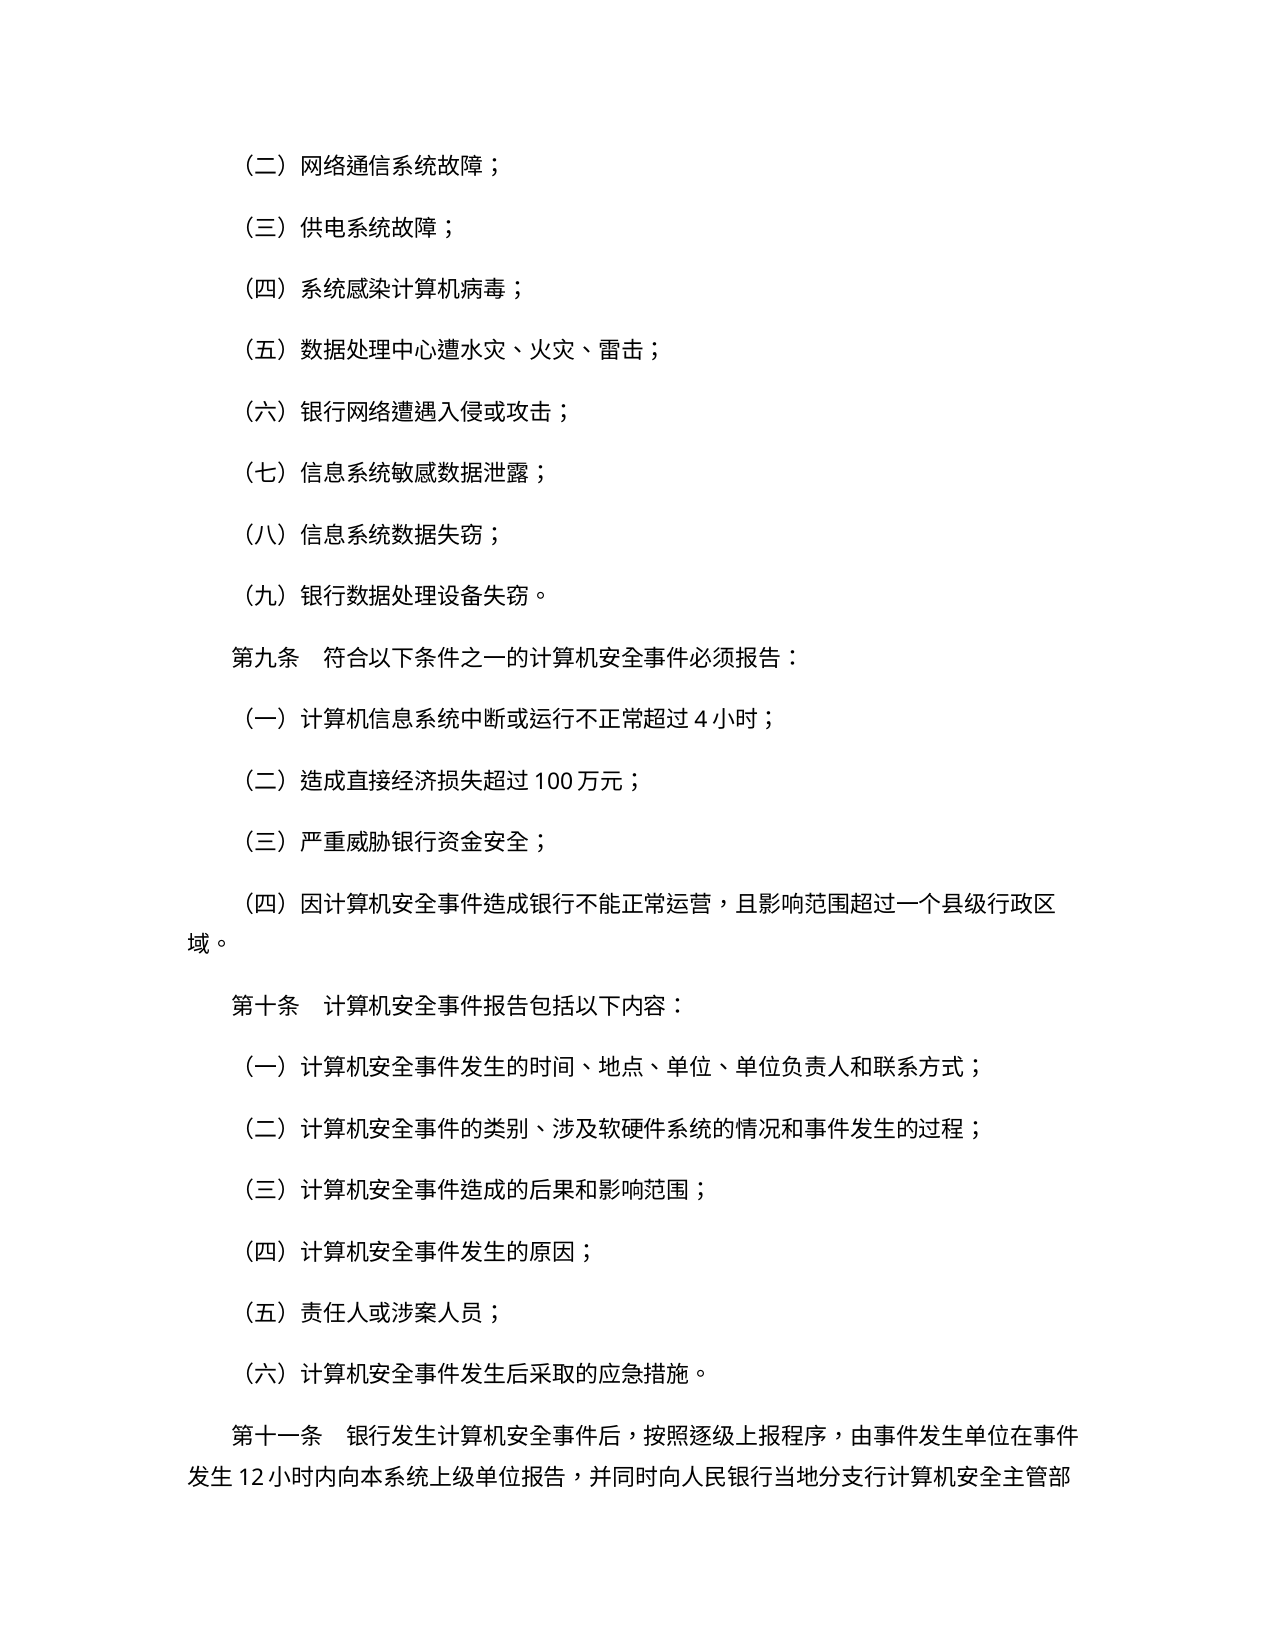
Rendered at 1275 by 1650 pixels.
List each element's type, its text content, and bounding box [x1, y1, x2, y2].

text （二）计算机安全事件的类别、涉及软硬件系统的情况和事件发生的过程； [187, 1112, 1087, 1144]
text （四）计算机安全事件发生的原因； [187, 1235, 1087, 1267]
text （三）严重威胁银行资金安全； [187, 826, 1087, 857]
text 第九条 符合以下条件之一的计算机安全事件必须报告： [187, 642, 1087, 673]
text （一）计算机安全事件发生的时间、地点、单位、单位负责人和联系方式； [187, 1051, 1087, 1082]
text （四）因计算机安全事件造成银行不能正常运营，且影响范围超过一个县级行政区域。 [187, 887, 1087, 959]
text （三）计算机安全事件造成的后果和影响范围； [187, 1174, 1087, 1205]
text （九）银行数据处理设备失窃。 [187, 580, 1087, 611]
text （二）网络通信系统故障； [187, 150, 1087, 181]
text （八）信息系统数据失窃； [187, 519, 1087, 550]
text （六）银行网络遭遇入侵或攻击； [187, 396, 1087, 427]
text （七）信息系统敏感数据泄露； [187, 457, 1087, 488]
text （五）数据处理中心遭水灾、火灾、雷击； [187, 334, 1087, 366]
text （二）造成直接经济损失超过100万元； [187, 764, 1087, 796]
text 第十条 计算机安全事件报告包括以下内容： [187, 989, 1087, 1021]
text （六）计算机安全事件发生后采取的应急措施。 [187, 1358, 1087, 1389]
text （四）系统感染计算机病毒； [187, 273, 1087, 304]
text （五）责任人或涉案人员； [187, 1297, 1087, 1328]
text （三）供电系统故障； [187, 211, 1087, 243]
text （一）计算机信息系统中断或运行不正常超过4小时； [187, 703, 1087, 734]
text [187, 1420, 1087, 1492]
